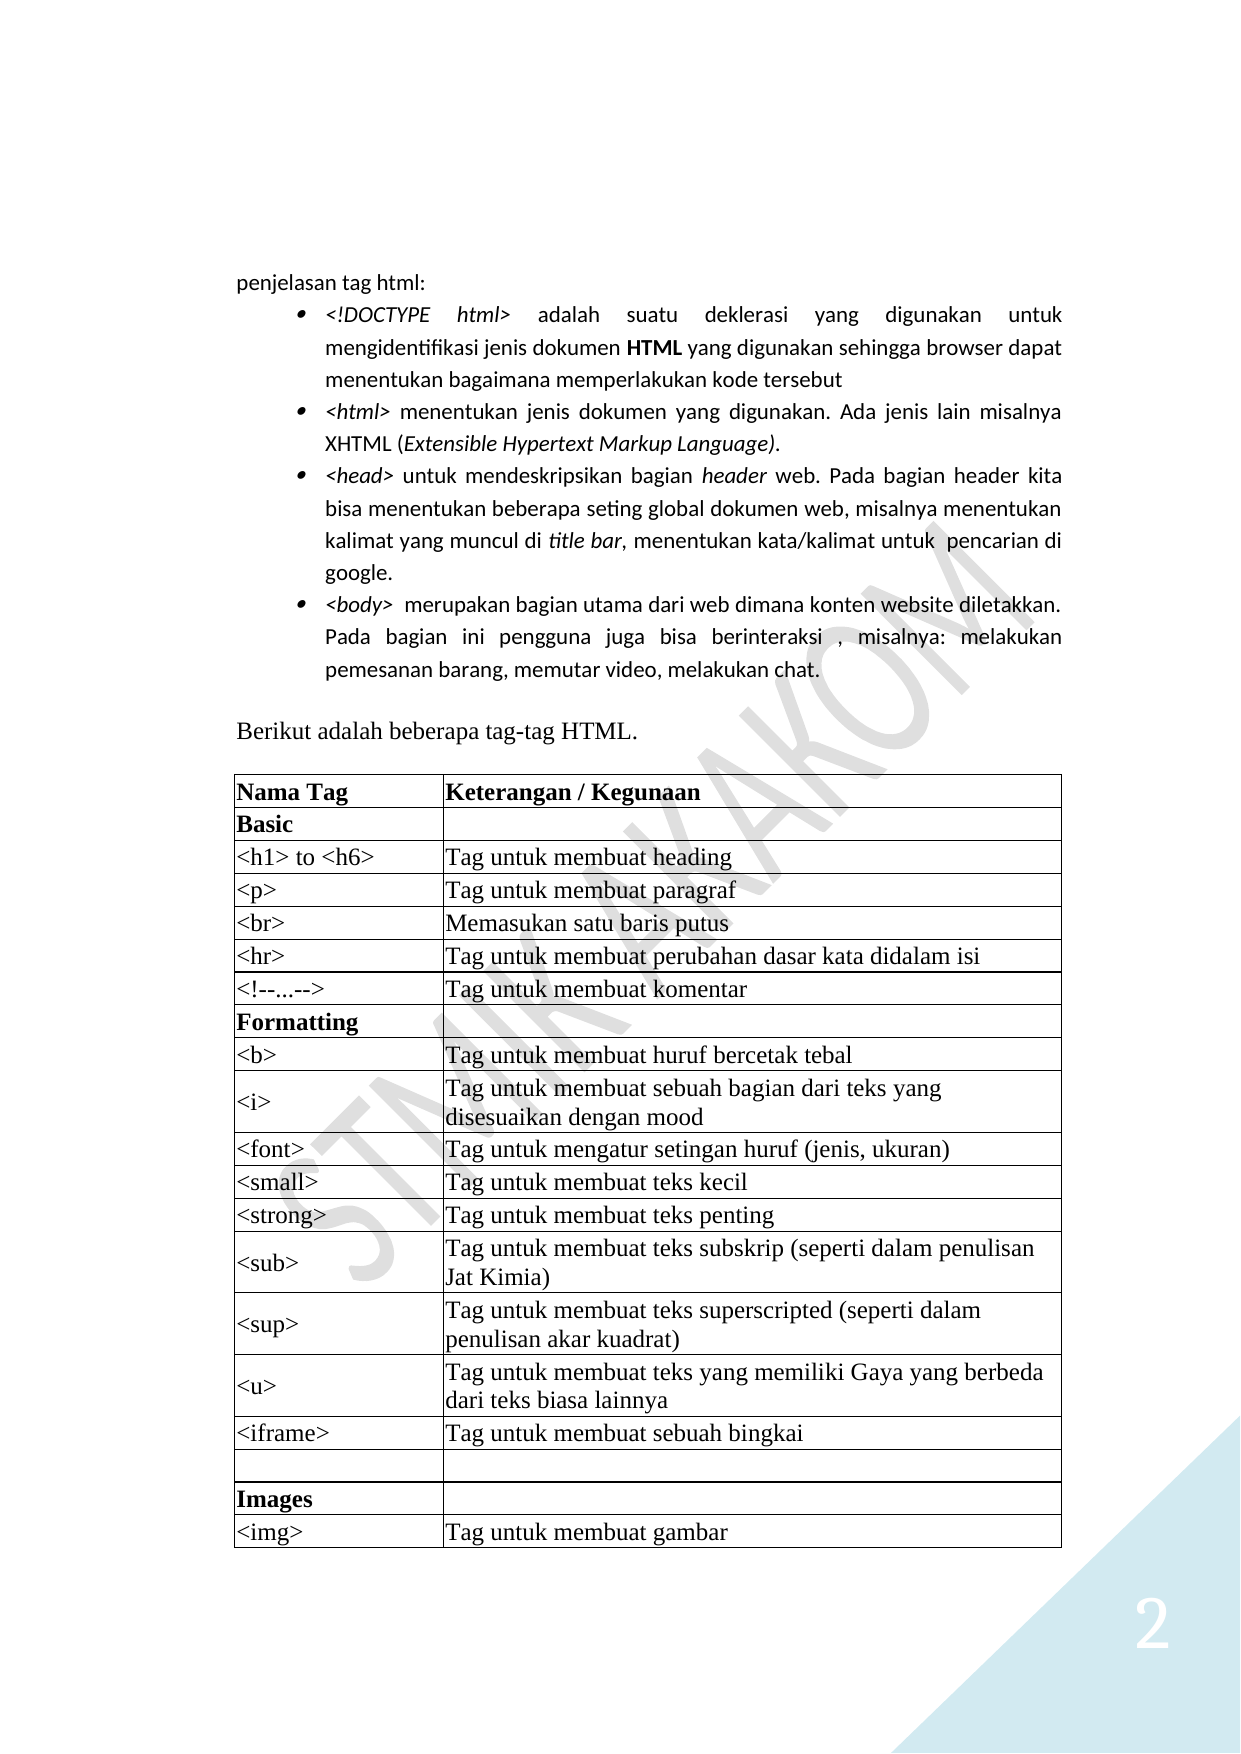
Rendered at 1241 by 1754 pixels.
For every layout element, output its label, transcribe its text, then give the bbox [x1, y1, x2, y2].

text Berikut adalah beberapa tag-tag HTML. [236, 716, 1063, 745]
table_cell Tag untuk membuat paragraf [444, 874, 1061, 906]
table_header Nama Tag [235, 775, 443, 807]
table_cell <sup> [235, 1293, 443, 1354]
table_cell <iframe> [235, 1417, 443, 1448]
table_cell Tag untuk membuat teks yang memiliki Gaya yang berbeda dari teks biasa lainnya [444, 1355, 1061, 1416]
table_cell Formatting [235, 1005, 443, 1037]
table_cell <strong> [235, 1199, 443, 1231]
table_cell Tag untuk mengatur setingan huruf (jenis, ukuran) [444, 1133, 1061, 1165]
table_cell <font> [235, 1133, 443, 1165]
table_cell Tag untuk membuat teks superscripted (seperti dalam penulisan akar kuadrat) [444, 1293, 1061, 1354]
table_cell <br> [235, 907, 443, 938]
table_cell <h1> to <h6> [235, 841, 443, 873]
list <body> merupakan bagian utama dari web dimana konten website diletakkan. Pada bagian ini pengguna juga bisa berinteraksi , misalnya: melakukan pemesanan barang, memutar video, melakukan chat. [295, 590, 1063, 683]
table_cell [444, 1005, 1061, 1037]
table_cell Tag untuk membuat perubahan dasar kata didalam isi [444, 940, 1061, 971]
list <head> untuk mendeskripsikan bagian header web. Pada bagian header kita bisa menentukan beberapa seting global dokumen web, misalnya menentukan kalimat yang muncul di title bar, menentukan kata/kalimat untuk pencarian di google. [295, 462, 1063, 586]
table_cell <!--...--> [235, 973, 443, 1004]
list <!DOCTYPE html> adalah suatu deklerasi yang digunakan untuk mengidentifikasi jenis dokumen HTML yang digunakan sehingga browser dapat menentukan bagaimana memperlakukan kode tersebut [295, 301, 1063, 393]
table_cell Images [235, 1483, 443, 1514]
table_cell [444, 1450, 1061, 1481]
table_cell <u> [235, 1355, 443, 1416]
table_cell <p> [235, 874, 443, 906]
table_cell [235, 1450, 443, 1481]
table_cell Tag untuk membuat heading [444, 841, 1061, 873]
table_cell <i> [235, 1071, 443, 1132]
list <html> menentukan jenis dokumen yang digunakan. Ada jenis lain misalnya XHTML (Extensible Hypertext Markup Language). [295, 397, 1063, 457]
table_cell Tag untuk membuat teks kecil [444, 1166, 1061, 1198]
table_cell Memasukan satu baris putus [444, 907, 1061, 938]
table_cell <sub> [235, 1232, 443, 1292]
table_cell [444, 808, 1061, 840]
table_cell <b> [235, 1038, 443, 1070]
table_cell Tag untuk membuat sebuah bingkai [444, 1417, 1061, 1448]
table_cell Tag untuk membuat huruf bercetak tebal [444, 1038, 1061, 1070]
table_cell Basic [235, 808, 443, 840]
table_header Keterangan / Kegunaan [444, 775, 1061, 807]
table_cell Tag untuk membuat komentar [444, 973, 1061, 1004]
table_cell [444, 1483, 1061, 1514]
table_cell Tag untuk membuat gambar [444, 1515, 1061, 1547]
table_cell <hr> [235, 940, 443, 971]
table_cell Tag untuk membuat teks subskrip (seperti dalam penulisan Jat Kimia) [444, 1232, 1061, 1292]
table_cell Tag untuk membuat sebuah bagian dari teks yang disesuaikan dengan mood [444, 1071, 1061, 1132]
table_cell <img> [235, 1515, 443, 1547]
table_cell <small> [235, 1166, 443, 1198]
list penjelasan tag html: [236, 268, 1063, 296]
table_cell Tag untuk membuat teks penting [444, 1199, 1061, 1231]
